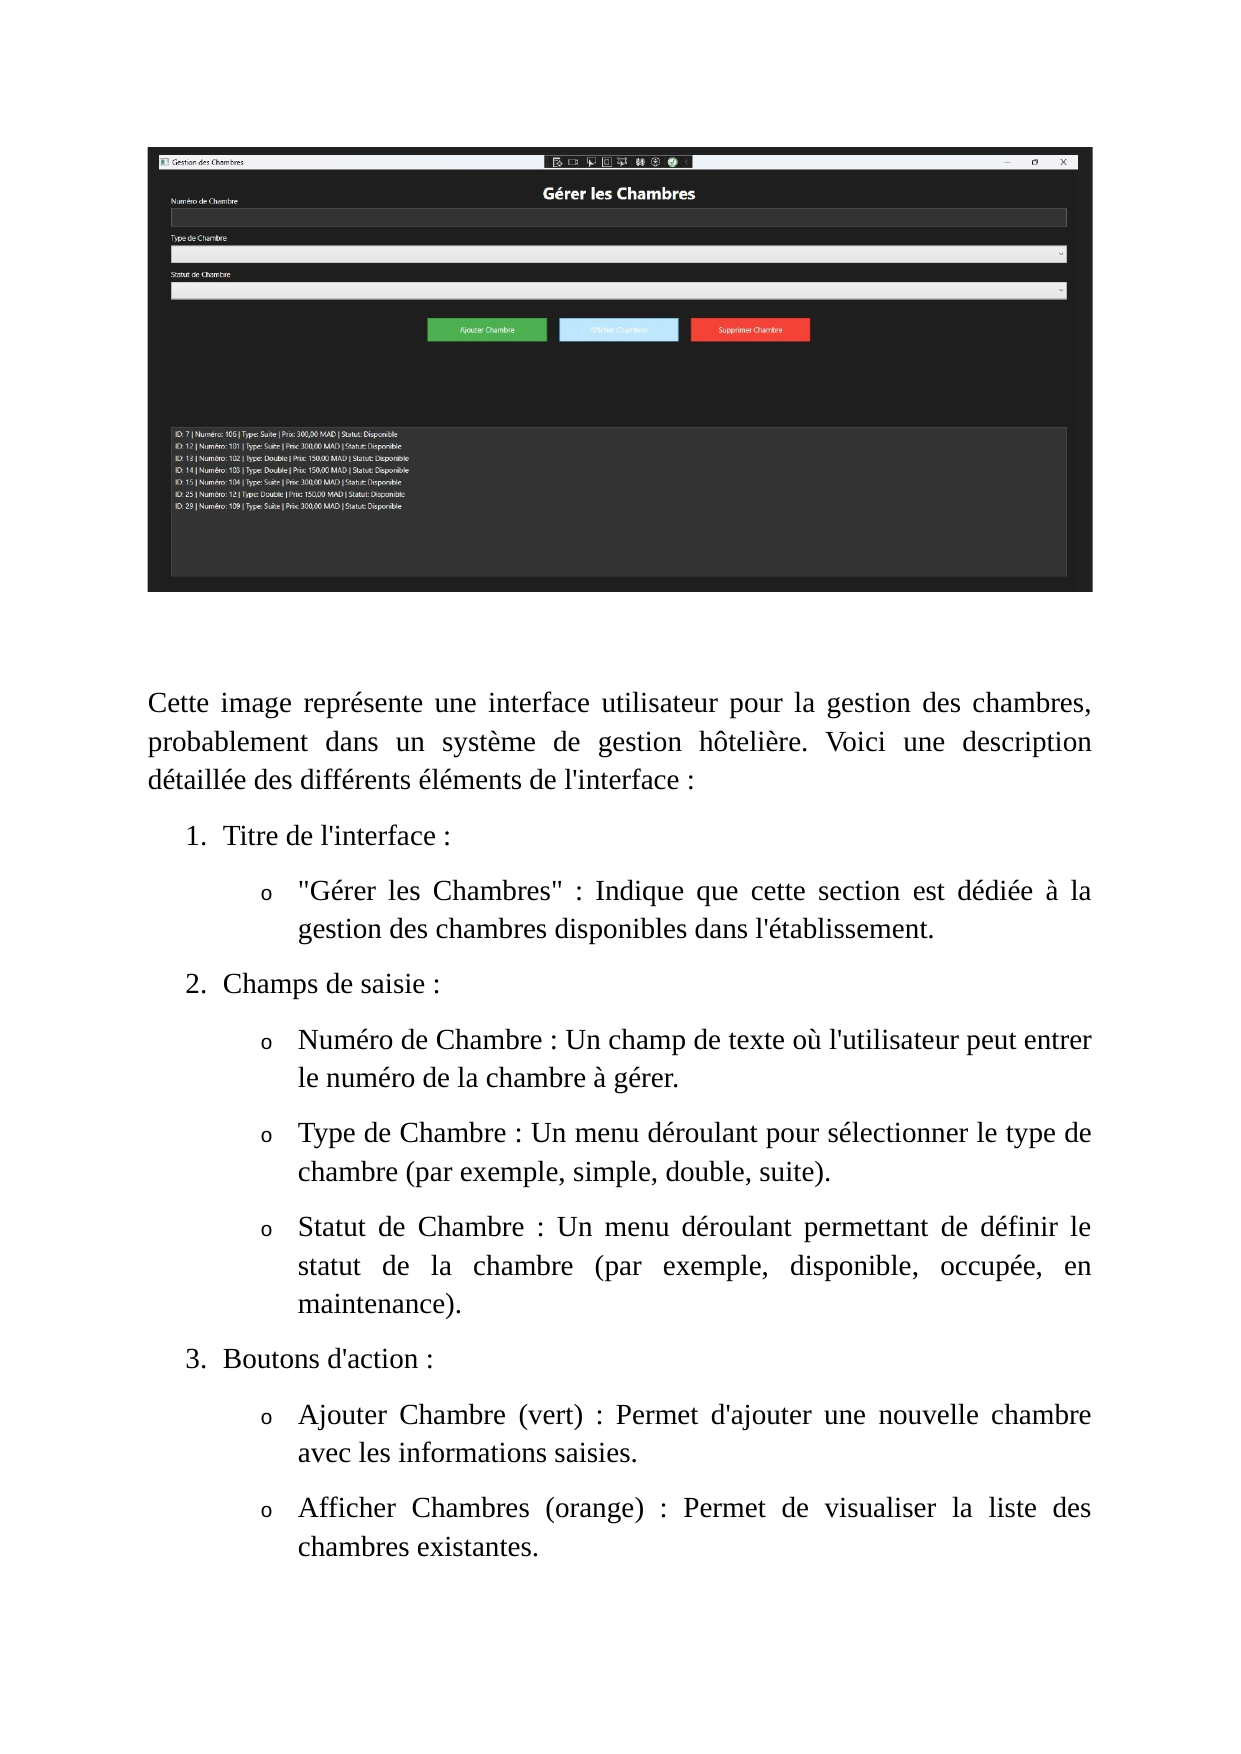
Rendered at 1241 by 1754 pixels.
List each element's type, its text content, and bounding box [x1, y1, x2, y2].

list Type de Chambre : Un menu déroulant pour sélectionner le type de chambre (par exemple, simple, double, suite). [260, 1116, 1093, 1188]
list Champs de saisie : [185, 967, 1093, 1000]
text Cette image représente une interface utilisateur pour la gestion des chambres, probablement dans un système de gestion hôtelière. Voici une description détaillée des différents éléments de l'interface : [148, 685, 1093, 796]
list Ajouter Chambre (vert) : Permet d'ajouter une nouvelle chambre avec les informations saisies. [260, 1397, 1093, 1469]
list "Gérer les Chambres" : Indique que cette section est dédiée à la gestion des chambres disponibles dans l'établissement. [260, 873, 1093, 945]
list Titre de l'interface : [185, 818, 1093, 851]
list Statut de Chambre : Un menu déroulant permettant de définir le statut de la chambre (par exemple, disponible, occupée, en maintenance). [260, 1209, 1093, 1320]
picture [147, 147, 1093, 592]
list Afficher Chambres (orange) : Permet de visualiser la liste des chambres existantes. [260, 1491, 1093, 1563]
list Boutons d'action : [185, 1342, 1093, 1375]
list Numéro de Chambre : Un champ de texte où l'utilisateur peut entrer le numéro de la chambre à gérer. [260, 1022, 1093, 1094]
